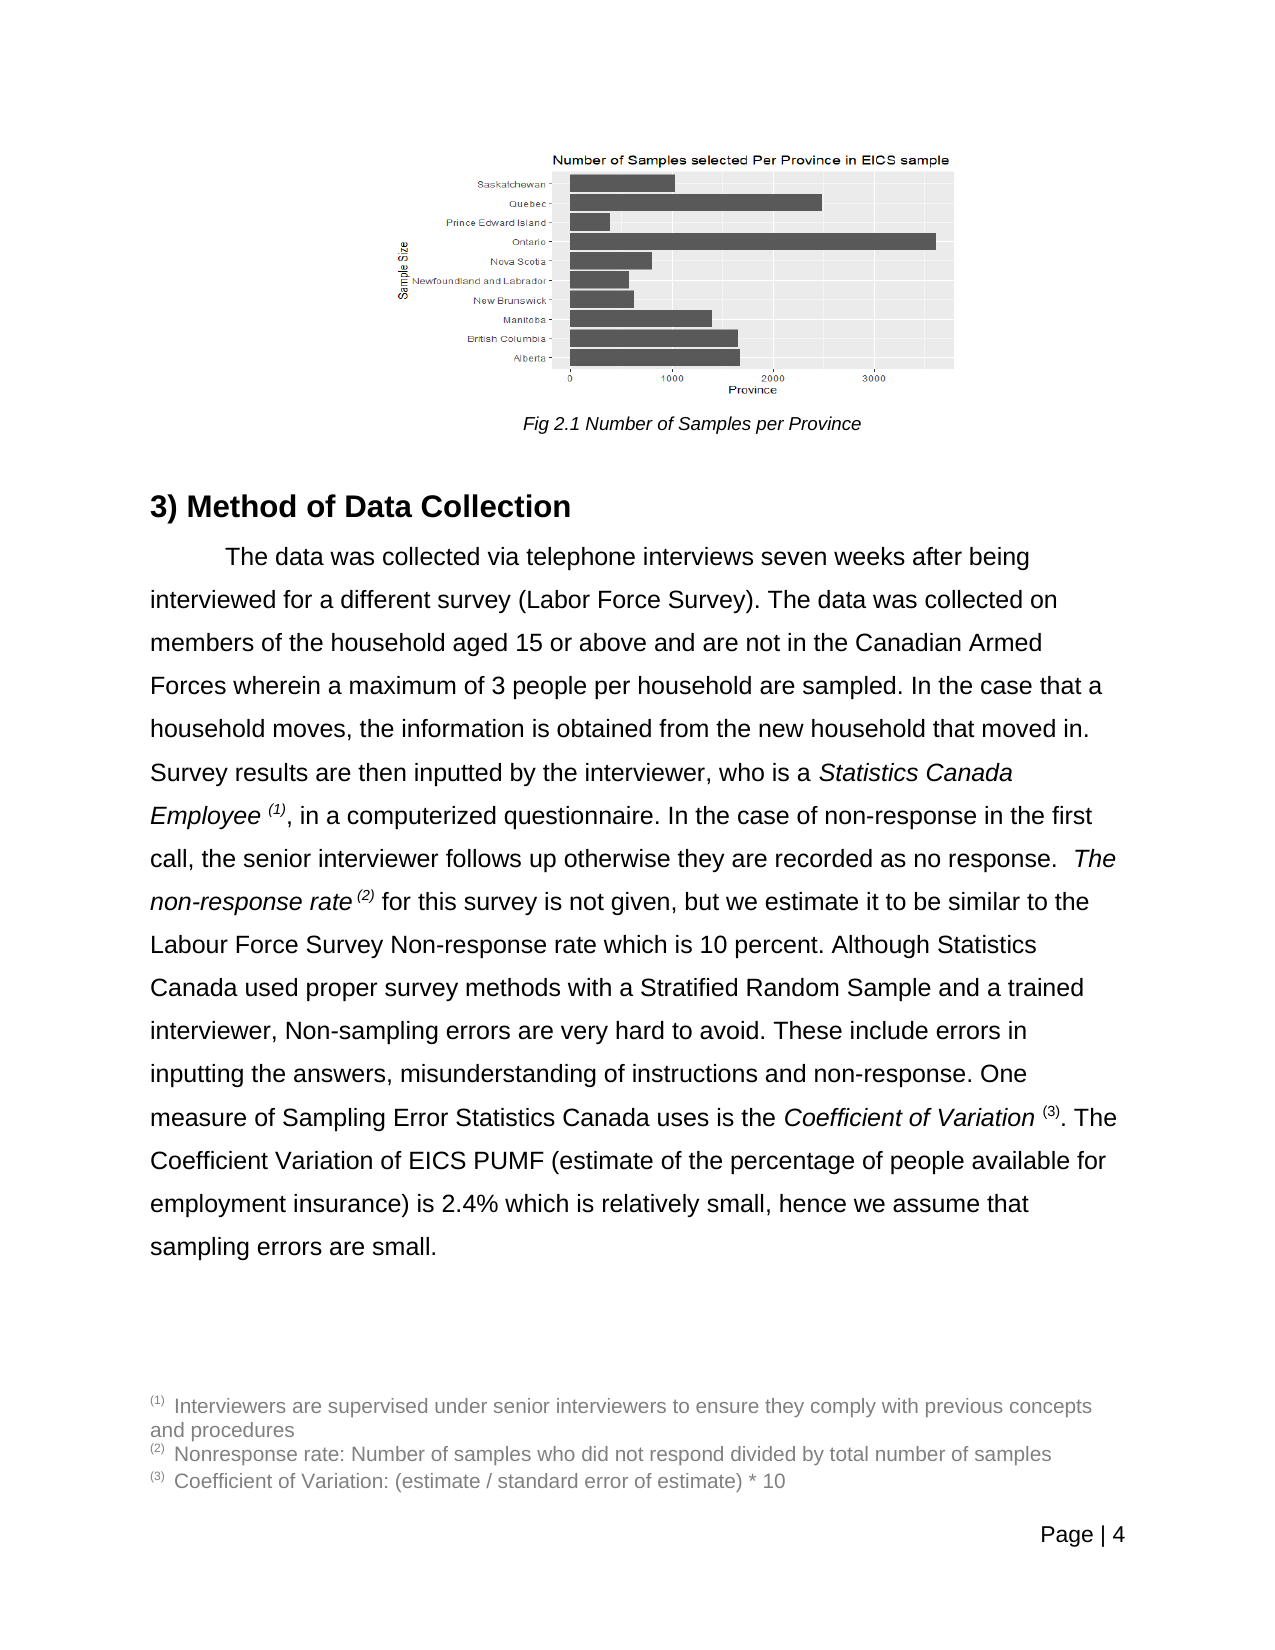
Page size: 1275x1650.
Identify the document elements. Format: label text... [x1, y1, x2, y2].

text (2) Nonresponse rate: Number of samples who did not respond divided by total number of samples [150, 1441, 1125, 1465]
text 3) Method of Data Collection [150, 488, 1125, 524]
text (1) Interviewers are supervised under senior interviewers to ensure they comply with previous concepts and procedures [150, 1393, 1125, 1441]
picture [390, 150, 960, 400]
text (3) Coefficient of Variation: (estimate / standard error of estimate) * 10 [150, 1469, 1125, 1493]
text The data was collected via telephone interviews seven weeks after being interviewed for a different survey (Labor Force Survey). The data was collected on members of the household aged 15 or above and are not in the Canadian Armed Forces wherein a maximum of 3 people per household are sampled. In the case that a household moves, the information is obtained from the new household that moved in. Survey results are then inputted by the interviewer, who is a Statistics Canada Employee (1), in a computerized questionnaire. In the case of non-response in the first call, the senior interviewer follows up otherwise they are recorded as no response. The non-response rate (2) for this survey is not given, but we estimate it to be similar to the Labour Force Survey Non-response rate which is 10 percent. Although Statistics Canada used proper survey methods with a Stratified Random Sample and a trained interviewer, Non-sampling errors are very hard to avoid. These include errors in inputting the answers, misunderstanding of instructions and non-response. One measure of Sampling Error Statistics Canada uses is the Coefficient of Variation (3). The Coefficient Variation of EICS PUMF (estimate of the percentage of people available for employment insurance) is 2.4% which is relatively small, hence we assume that sampling errors are small. [150, 542, 1125, 1261]
text Fig 2.1 Number of Samples per Province [150, 413, 1125, 434]
